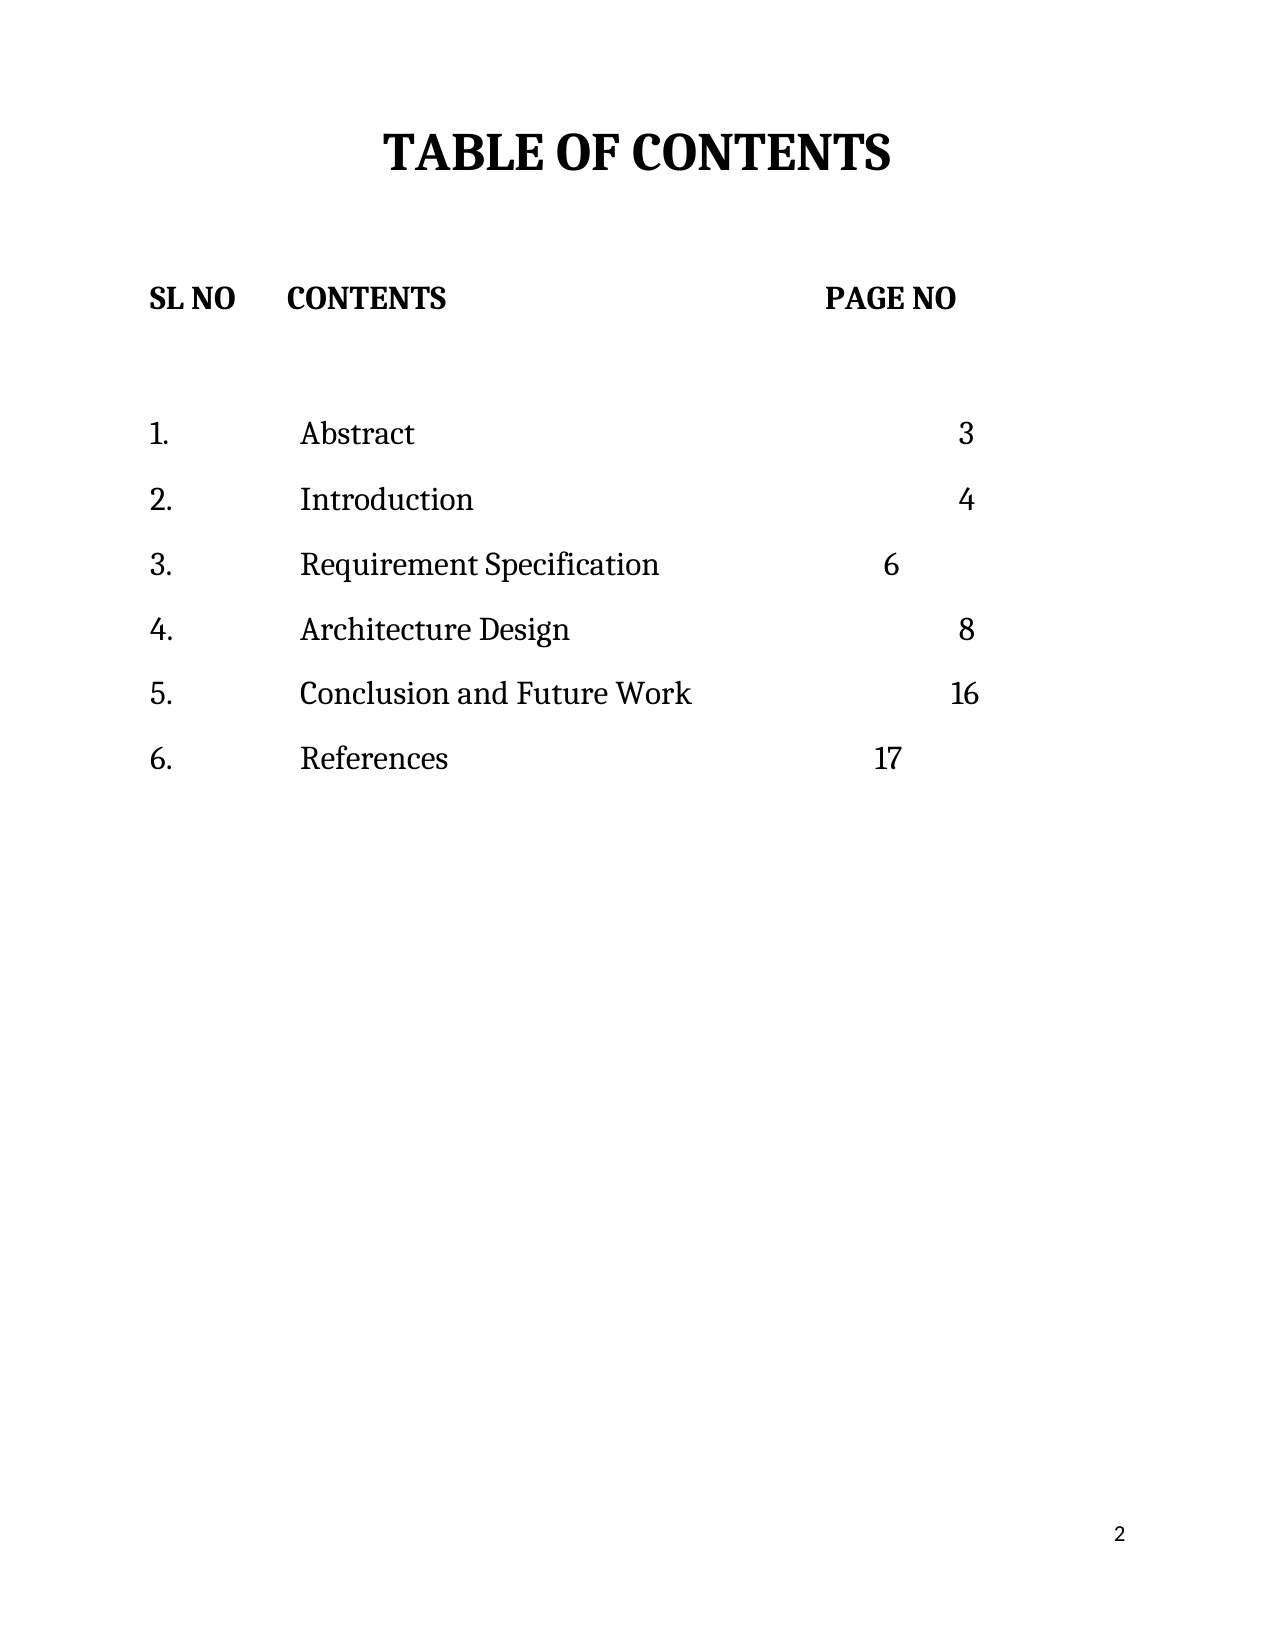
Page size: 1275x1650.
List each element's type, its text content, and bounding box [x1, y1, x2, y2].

text 4. Architecture Design 8 [150, 610, 1125, 648]
text 2. Introduction 4 [150, 480, 1125, 518]
text 3. Requirement Specification 6 [660, 545, 1125, 583]
text 3. Requirement Specification 6 [150, 545, 300, 583]
text TABLE OF CONTENTS [150, 122, 1125, 184]
text 5. Conclusion and Future Work 16 [150, 675, 1125, 713]
text SL NO CONTENTS PAGE NO [150, 279, 1125, 317]
text 6. References 17 [150, 740, 1125, 778]
text 1. Abstract 3 [150, 414, 1125, 453]
